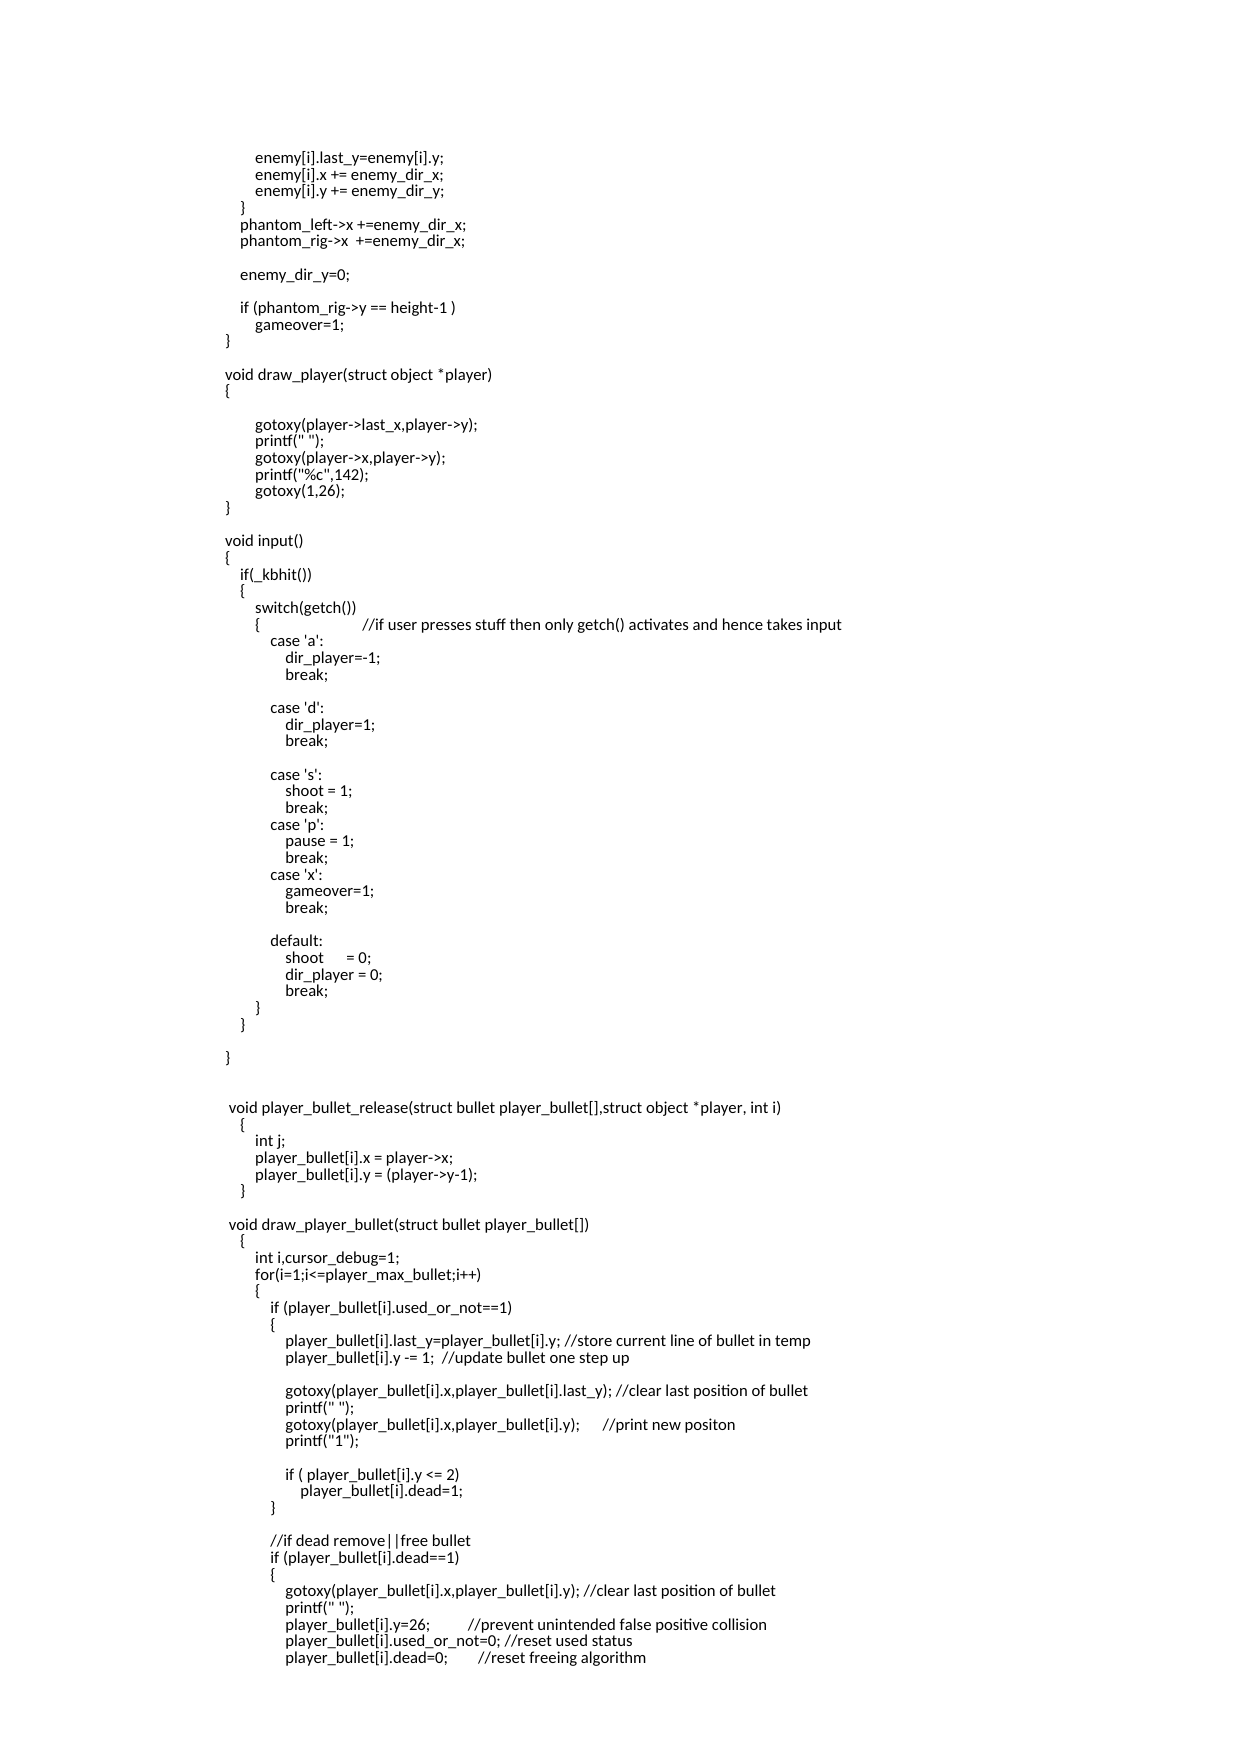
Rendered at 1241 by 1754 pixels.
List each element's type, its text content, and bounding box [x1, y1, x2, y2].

text int i,cursor_debug=1; [150, 1250, 1090, 1267]
text break; [150, 800, 1090, 817]
text { [150, 1233, 1090, 1250]
text gameover=1; [150, 317, 1090, 333]
text if ( player_bullet[i].y <= 2) [150, 1467, 1090, 1483]
text player_bullet[i].last_y=player_bullet[i].y; //store current line of bullet in temp [150, 1333, 1090, 1350]
text case 'a': [150, 633, 1090, 650]
text break; [150, 733, 1090, 750]
text for(i=1;i<=player_max_bullet;i++) [150, 1267, 1090, 1283]
text enemy[i].last_y=enemy[i].y; [150, 150, 1090, 167]
text player_bullet[i].dead=1; [150, 1483, 1090, 1500]
text } [150, 200, 1090, 217]
text dir_player = 0; [150, 967, 1090, 983]
text if (player_bullet[i].dead==1) [150, 1550, 1090, 1567]
text { [150, 550, 1090, 567]
text } [150, 1000, 1090, 1017]
text { [150, 1283, 1090, 1300]
text //if dead remove||free bullet [150, 1533, 1090, 1550]
text if (phantom_rig->y == height-1 ) [150, 300, 1090, 317]
text shoot = 0; [150, 950, 1090, 967]
text printf("1"); [150, 1433, 1090, 1450]
text void input() [150, 533, 1090, 550]
text } [150, 1183, 1090, 1200]
text player_bullet[i].x = player->x; [150, 1150, 1090, 1167]
text player_bullet[i].y = (player->y-1); [150, 1167, 1090, 1183]
text gotoxy(player->x,player->y); [150, 450, 1090, 467]
text { [150, 1567, 1090, 1583]
text } [150, 333, 1090, 350]
text } [150, 1050, 1090, 1067]
text } [150, 1500, 1090, 1517]
text enemy_dir_y=0; [150, 267, 1090, 283]
text gameover=1; [150, 883, 1090, 900]
text player_bullet[i].y -= 1; //update bullet one step up [150, 1350, 1090, 1367]
text int j; [150, 1133, 1090, 1150]
text gotoxy(1,26); [150, 483, 1090, 500]
text void draw_player(struct object *player) [150, 367, 1090, 383]
text printf(" "); [150, 433, 1090, 450]
text if (player_bullet[i].used_or_not==1) [150, 1300, 1090, 1317]
text gotoxy(player->last_x,player->y); [150, 417, 1090, 433]
text shoot = 1; [150, 783, 1090, 800]
text { //if user presses stuff then only getch() activates and hence takes input [150, 617, 1090, 633]
text printf(" "); [150, 1600, 1090, 1617]
text break; [150, 900, 1090, 917]
text case 'p': [150, 817, 1090, 833]
text break; [150, 667, 1090, 683]
text dir_player=-1; [150, 650, 1090, 667]
text { [150, 383, 1090, 400]
text } [150, 500, 1090, 517]
text phantom_rig->x +=enemy_dir_x; [150, 233, 1090, 250]
text printf("%c",142); [150, 467, 1090, 483]
text break; [150, 983, 1090, 1000]
text if(_kbhit()) [150, 567, 1090, 583]
text case 'd': [150, 700, 1090, 717]
text case 'x': [150, 867, 1090, 883]
text dir_player=1; [150, 717, 1090, 733]
text break; [150, 850, 1090, 867]
text player_bullet[i].used_or_not=0; //reset used status [150, 1633, 1090, 1650]
text default: [150, 933, 1090, 950]
text switch(getch()) [150, 600, 1090, 617]
text case 's': [150, 767, 1090, 783]
text enemy[i].x += enemy_dir_x; [150, 167, 1090, 183]
text pause = 1; [150, 833, 1090, 850]
text void draw_player_bullet(struct bullet player_bullet[]) [150, 1217, 1090, 1233]
text player_bullet[i].dead=0; //reset freeing algorithm [150, 1650, 1090, 1667]
text phantom_left->x +=enemy_dir_x; [150, 217, 1090, 233]
text { [150, 1117, 1090, 1133]
text } [150, 1017, 1090, 1033]
text gotoxy(player_bullet[i].x,player_bullet[i].y); //print new positon [150, 1417, 1090, 1433]
text printf(" "); [150, 1400, 1090, 1417]
text { [150, 1317, 1090, 1333]
text enemy[i].y += enemy_dir_y; [150, 183, 1090, 200]
text gotoxy(player_bullet[i].x,player_bullet[i].y); //clear last position of bullet [150, 1583, 1090, 1600]
text gotoxy(player_bullet[i].x,player_bullet[i].last_y); //clear last position of bullet [150, 1383, 1090, 1400]
text { [150, 583, 1090, 600]
text void player_bullet_release(struct bullet player_bullet[],struct object *player, int i) [150, 1100, 1090, 1117]
text player_bullet[i].y=26; //prevent unintended false positive collision [150, 1617, 1090, 1633]
